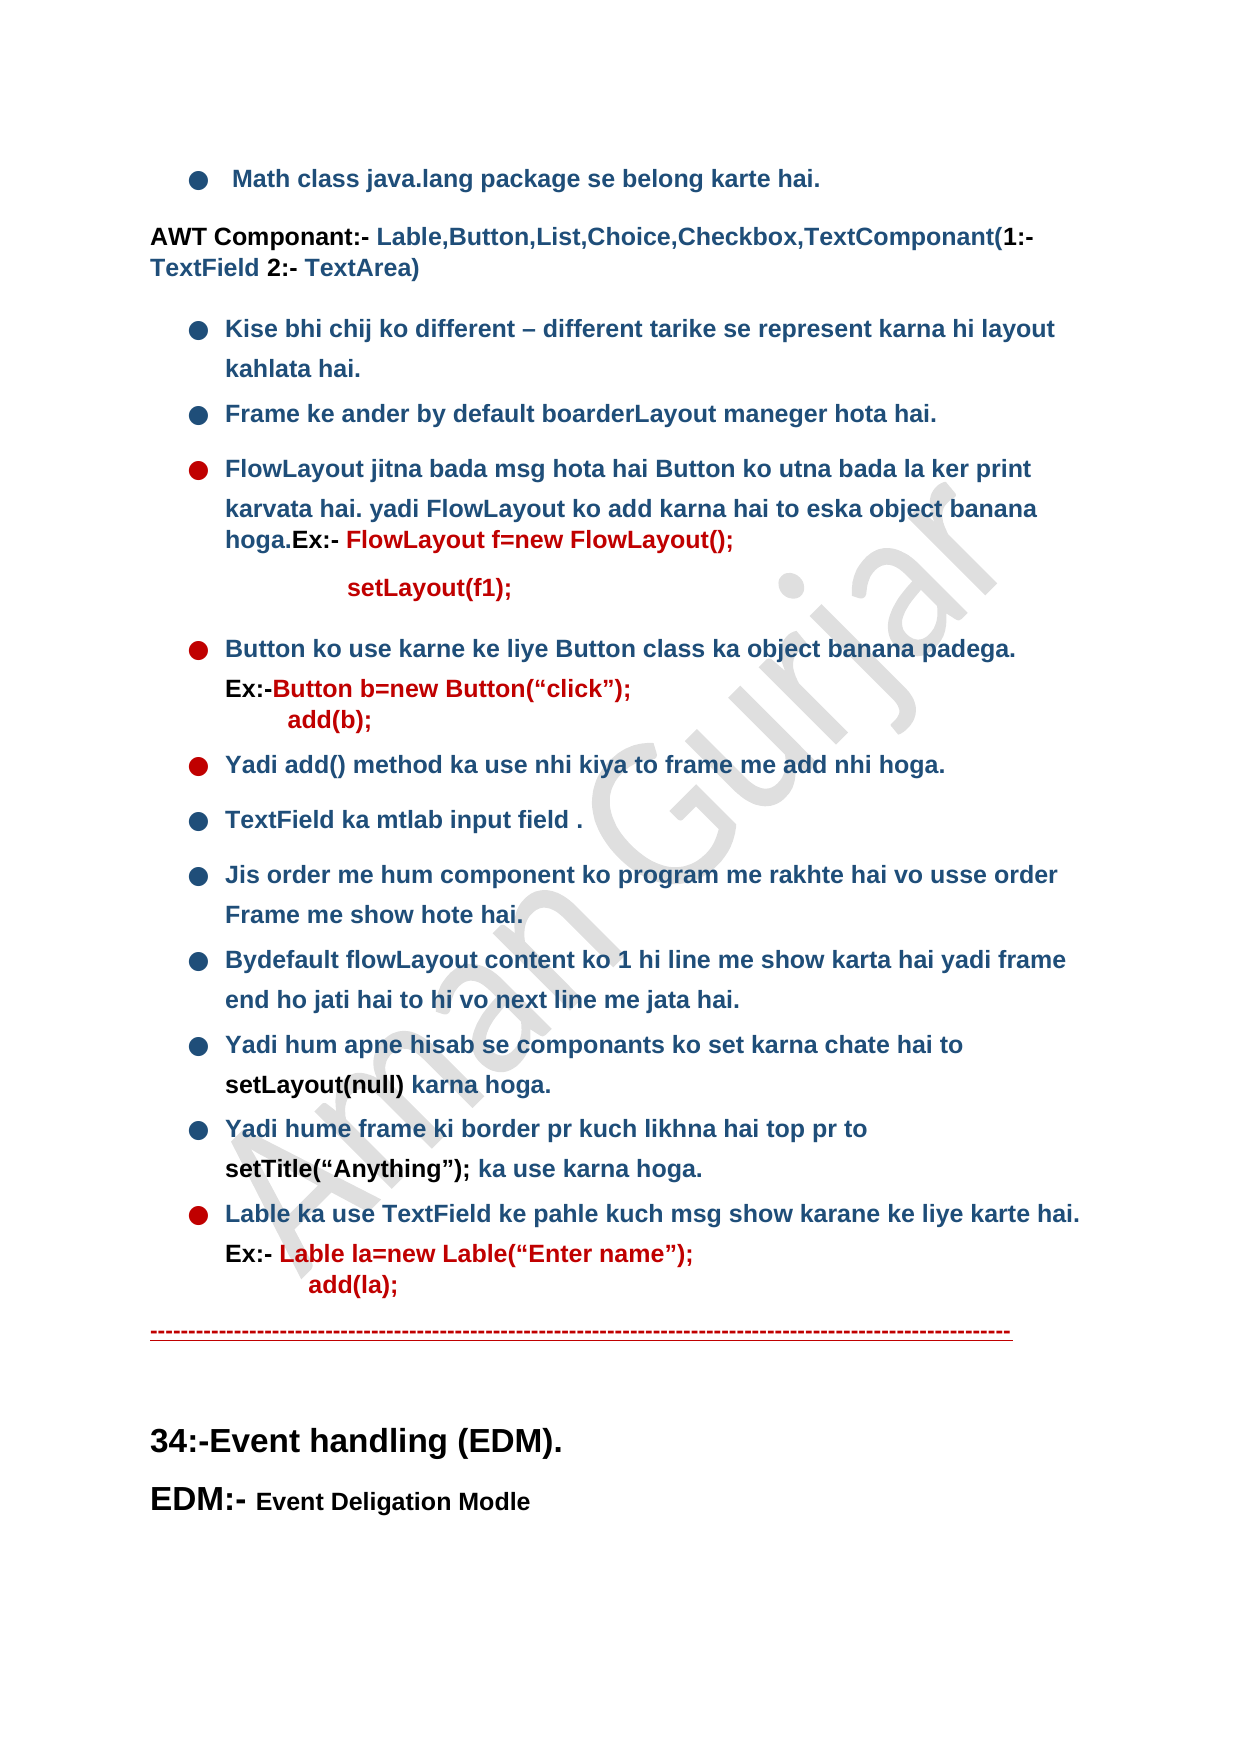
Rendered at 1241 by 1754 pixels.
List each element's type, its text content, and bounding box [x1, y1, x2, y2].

list Math class java.lang package se belong karte hai. [187, 150, 1090, 201]
text add(b); [225, 705, 1090, 734]
list Yadi hume frame ki border pr kuch likhna hai top pr to setTitle(“Anything”); ka use karna hoga. [187, 1101, 1090, 1183]
text setLayout(f1); [187, 573, 1090, 602]
list Lable ka use TextField ke pahle kuch msg show karane ke liye karte hai. Ex:- Lable la=new Lable(“Enter name”); [187, 1185, 1090, 1267]
text ----------------------------------------------------------------------------------------------------------------- [150, 1317, 1090, 1344]
text EDM:- Event Deligation Modle [150, 1479, 1090, 1517]
list Bydefault flowLayout content ko 1 hi line me show karta hai yadi frame end ho jati hai to hi vo next line me jata hai. [187, 931, 1090, 1014]
list Yadi hum apne hisab se componants ko set karna chate hai to setLayout(null) karna hoga. [187, 1016, 1090, 1098]
text AWT Componant:- Lable,Button,List,Choice,Checkbox,TextComponant(1:-TextField 2:- TextArea) [150, 222, 1090, 282]
text 34:-Event handling (EDM). [150, 1421, 1090, 1459]
list Frame ke ander by default boarderLayout maneger hota hai. [187, 385, 1090, 437]
text add(la); [225, 1270, 1090, 1298]
list Button ko use karne ke liye Button class ka object banana padega. Ex:-Button b=new Button(“click”); [187, 621, 1090, 703]
list Kise bhi chij ko different – different tarike se represent karna hi layout kahlata hai. [187, 301, 1090, 383]
list Yadi add() method ka use nhi kiya to frame me add nhi hoga. [187, 736, 1090, 787]
list Jis order me hum component ko program me rakhte hai vo usse order Frame me show hote hai. [187, 847, 1090, 929]
list TextField ka mtlab input field . [187, 792, 1090, 843]
list FlowLayout jitna bada msg hota hai Button ko utna bada la ker print karvata hai. yadi FlowLayout ko add karna hai to eska object banana hoga.Ex:- FlowLayout f=new FlowLayout(); [187, 441, 1090, 554]
